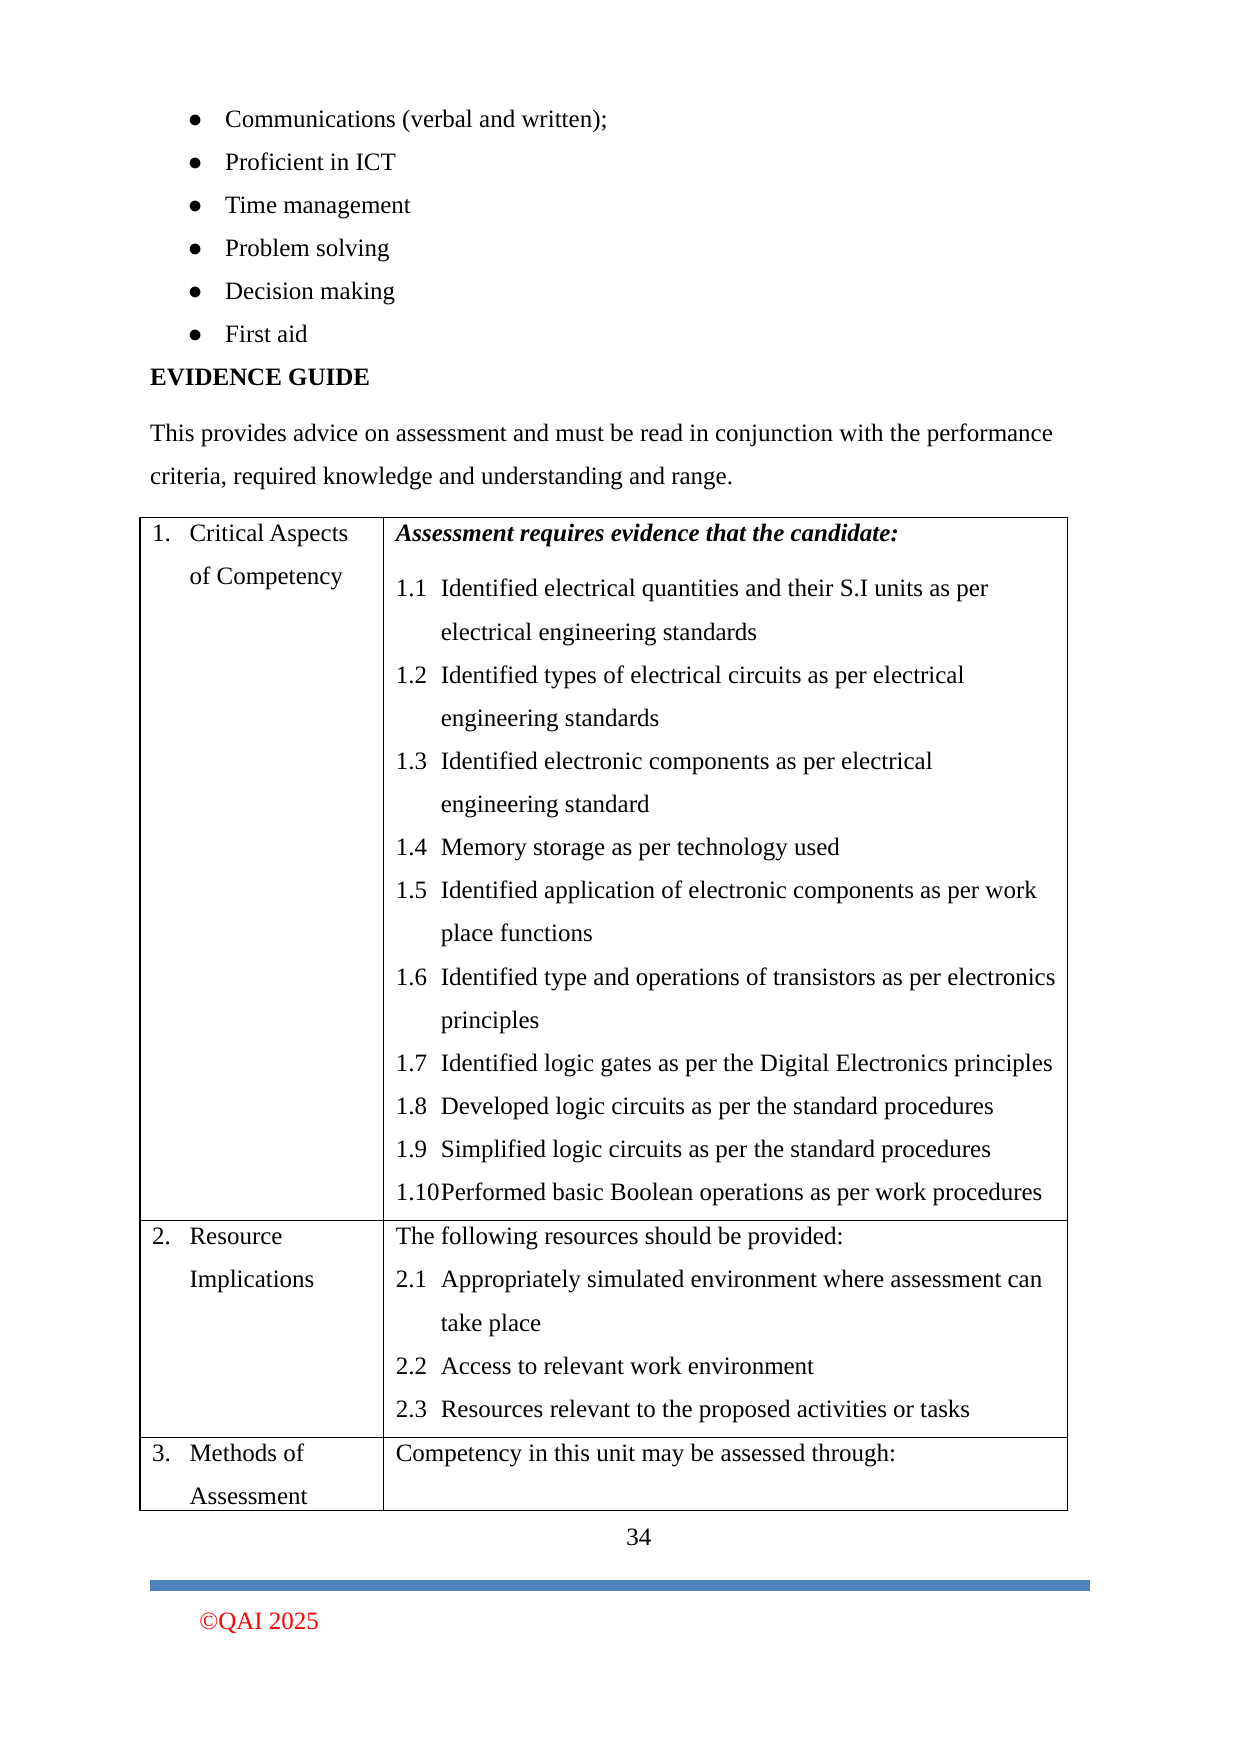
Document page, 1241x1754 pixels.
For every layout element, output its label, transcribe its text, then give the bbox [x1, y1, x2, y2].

list Communications (verbal and written); [187, 104, 1090, 132]
list Time management [187, 190, 1090, 219]
text EVIDENCE GUIDE [150, 362, 1090, 391]
list Proficient in ICT [187, 147, 1090, 176]
list Problem solving [187, 233, 1090, 262]
table_cell Resource Implications [141, 1221, 383, 1437]
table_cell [384, 1438, 1067, 1510]
text This provides advice on assessment and must be read in conjunction with the performance criteria, required knowledge and understanding and range. [150, 418, 1090, 490]
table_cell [141, 1438, 383, 1510]
table_header Critical Aspects of Competency [141, 518, 383, 1220]
list First aid [187, 319, 1090, 348]
table_cell The following resources should be provided: Appropriately simulated environment where assessment can take place Access to relevant work environment Resources relevant to the proposed activities or tasks [384, 1221, 1067, 1437]
table_header Assessment requires evidence that the candidate: Identified electrical quantities and their S.I units as per electrical engineering standards Identified types of electrical circuits as per electrical engineering standards Identified electronic components as per electrical engineering standard Memory storage as per technology used Identified application of electronic components as per work place functions Identified type and operations of transistors as per electronics principles Identified logic gates as per the Digital Electronics principles Developed logic circuits as per the standard procedures Simplified logic circuits as per the standard procedures Performed basic Boolean operations as per work procedures [384, 518, 1067, 1220]
list Decision making [187, 276, 1090, 305]
